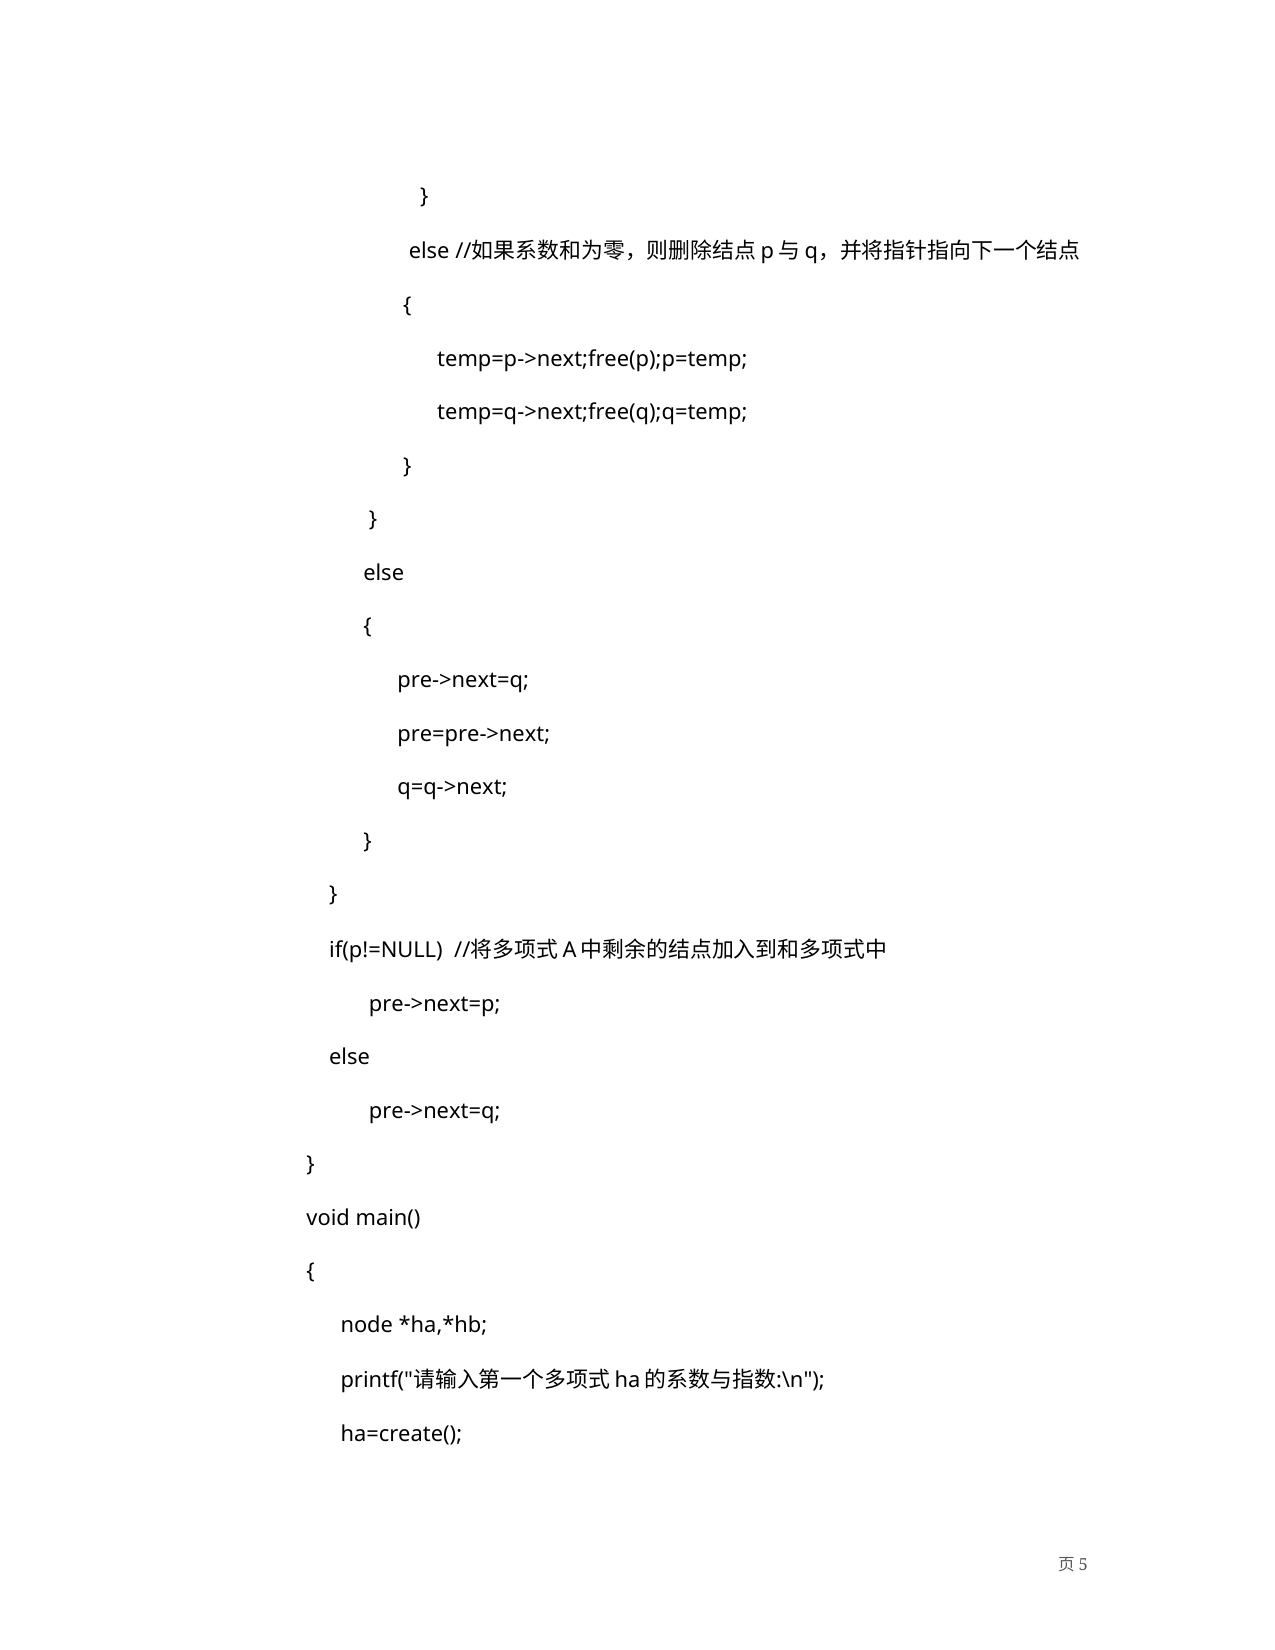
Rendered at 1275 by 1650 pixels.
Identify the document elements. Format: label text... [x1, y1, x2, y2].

list printf("请输入第一个多项式ha的系数与指数:\n"); [262, 1362, 1087, 1394]
list { [262, 289, 1087, 319]
list } [262, 825, 1087, 854]
list void main() [262, 1202, 1087, 1231]
list else [262, 1041, 1087, 1071]
list { [262, 611, 1087, 640]
list } [262, 1148, 1087, 1178]
list pre->next=q; [262, 664, 1087, 694]
list q=q->next; [262, 771, 1087, 801]
list pre=pre->next; [262, 718, 1087, 747]
list else //如果系数和为零，则删除结点p与q，并将指针指向下一个结点 [262, 233, 1087, 265]
list pre->next=q; [262, 1094, 1087, 1124]
list pre->next=p; [262, 987, 1087, 1017]
list { [262, 1255, 1087, 1285]
list temp=p->next;free(p);p=temp; [262, 343, 1087, 373]
list } [262, 180, 1087, 210]
list } [262, 450, 1087, 480]
list node *ha,*hb; [262, 1309, 1087, 1338]
list } [262, 878, 1087, 908]
list if(p!=NULL) //将多项式A中剩余的结点加入到和多项式中 [262, 932, 1087, 963]
list temp=q->next;free(q);q=temp; [262, 396, 1087, 426]
list } [262, 503, 1087, 533]
list else [262, 557, 1087, 587]
list ha=create(); [262, 1418, 1087, 1448]
